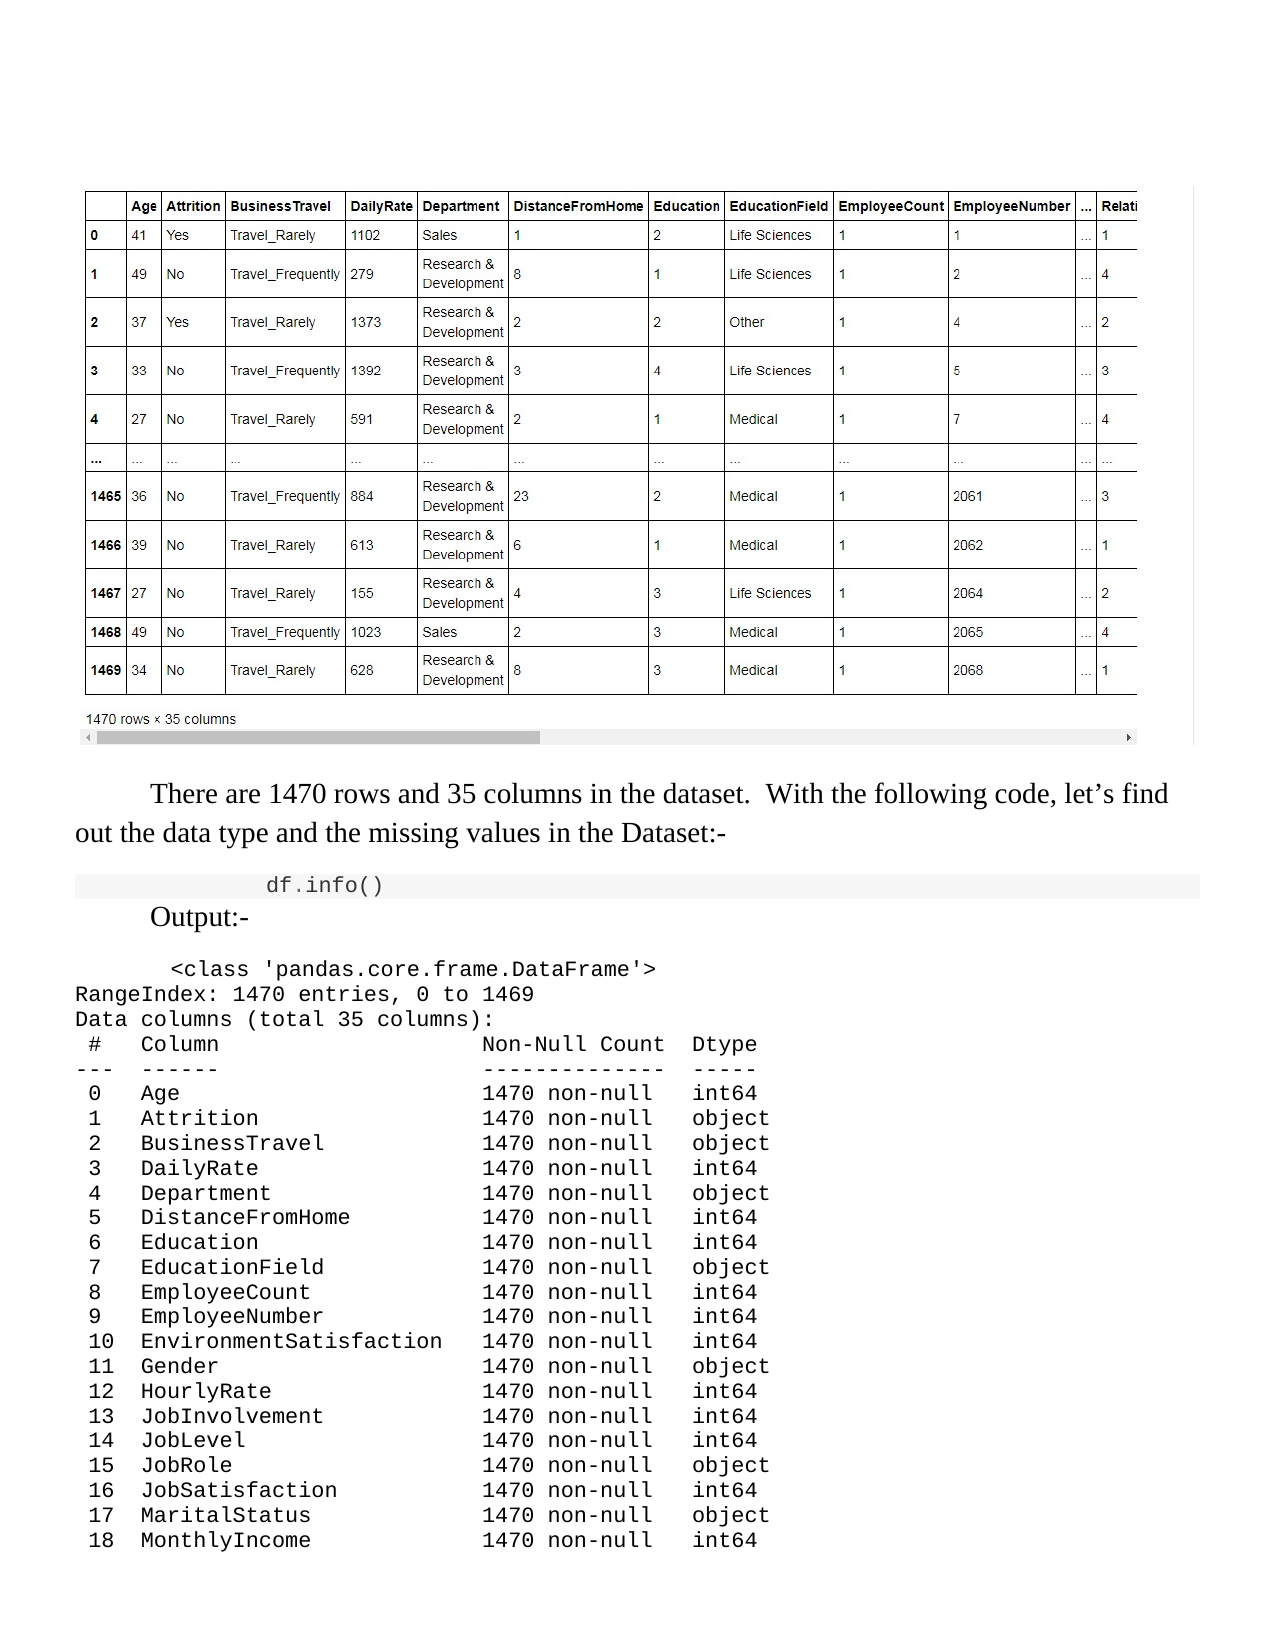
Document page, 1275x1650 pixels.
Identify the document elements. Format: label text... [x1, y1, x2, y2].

text Output:- [75, 899, 1200, 933]
text RangeIndex: 1470 entries, 0 to 1469 [75, 983, 1200, 1008]
text There are 1470 rows and 35 columns in the dataset. With the following code, let’s find out the data type and the missing values in the Dataset:- [75, 777, 1200, 849]
text 4 Department 1470 non-null object [75, 1182, 1200, 1207]
picture [75, 186, 1199, 745]
text 8 EmployeeCount 1470 non-null int64 [75, 1281, 1200, 1306]
text 18 MonthlyIncome 1470 non-null int64 [75, 1529, 1200, 1554]
text 2 BusinessTravel 1470 non-null object [75, 1132, 1200, 1157]
text 12 HourlyRate 1470 non-null int64 [75, 1380, 1200, 1405]
text # Column Non-Null Count Dtype [75, 1033, 1200, 1058]
text --- ------ -------------- ----- [75, 1058, 1200, 1083]
text 6 Education 1470 non-null int64 [75, 1231, 1200, 1256]
text 3 DailyRate 1470 non-null int64 [75, 1157, 1200, 1182]
text 17 MaritalStatus 1470 non-null object [75, 1504, 1200, 1529]
text 9 EmployeeNumber 1470 non-null int64 [75, 1306, 1200, 1331]
text 5 DistanceFromHome 1470 non-null int64 [75, 1207, 1200, 1231]
text <class 'pandas.core.frame.DataFrame'> [75, 959, 1200, 983]
text 15 JobRole 1470 non-null object [75, 1454, 1200, 1479]
text 16 JobSatisfaction 1470 non-null int64 [75, 1479, 1200, 1504]
text 7 EducationField 1470 non-null object [75, 1256, 1200, 1281]
text Data columns (total 35 columns): [75, 1008, 1200, 1033]
text 10 EnvironmentSatisfaction 1470 non-null int64 [75, 1331, 1200, 1355]
text 1 Attrition 1470 non-null object [75, 1107, 1200, 1132]
text 13 JobInvolvement 1470 non-null int64 [75, 1405, 1200, 1430]
text df.info() [75, 874, 1200, 899]
text 0 Age 1470 non-null int64 [75, 1083, 1200, 1107]
text 14 JobLevel 1470 non-null int64 [75, 1430, 1200, 1454]
text 11 Gender 1470 non-null object [75, 1355, 1200, 1380]
